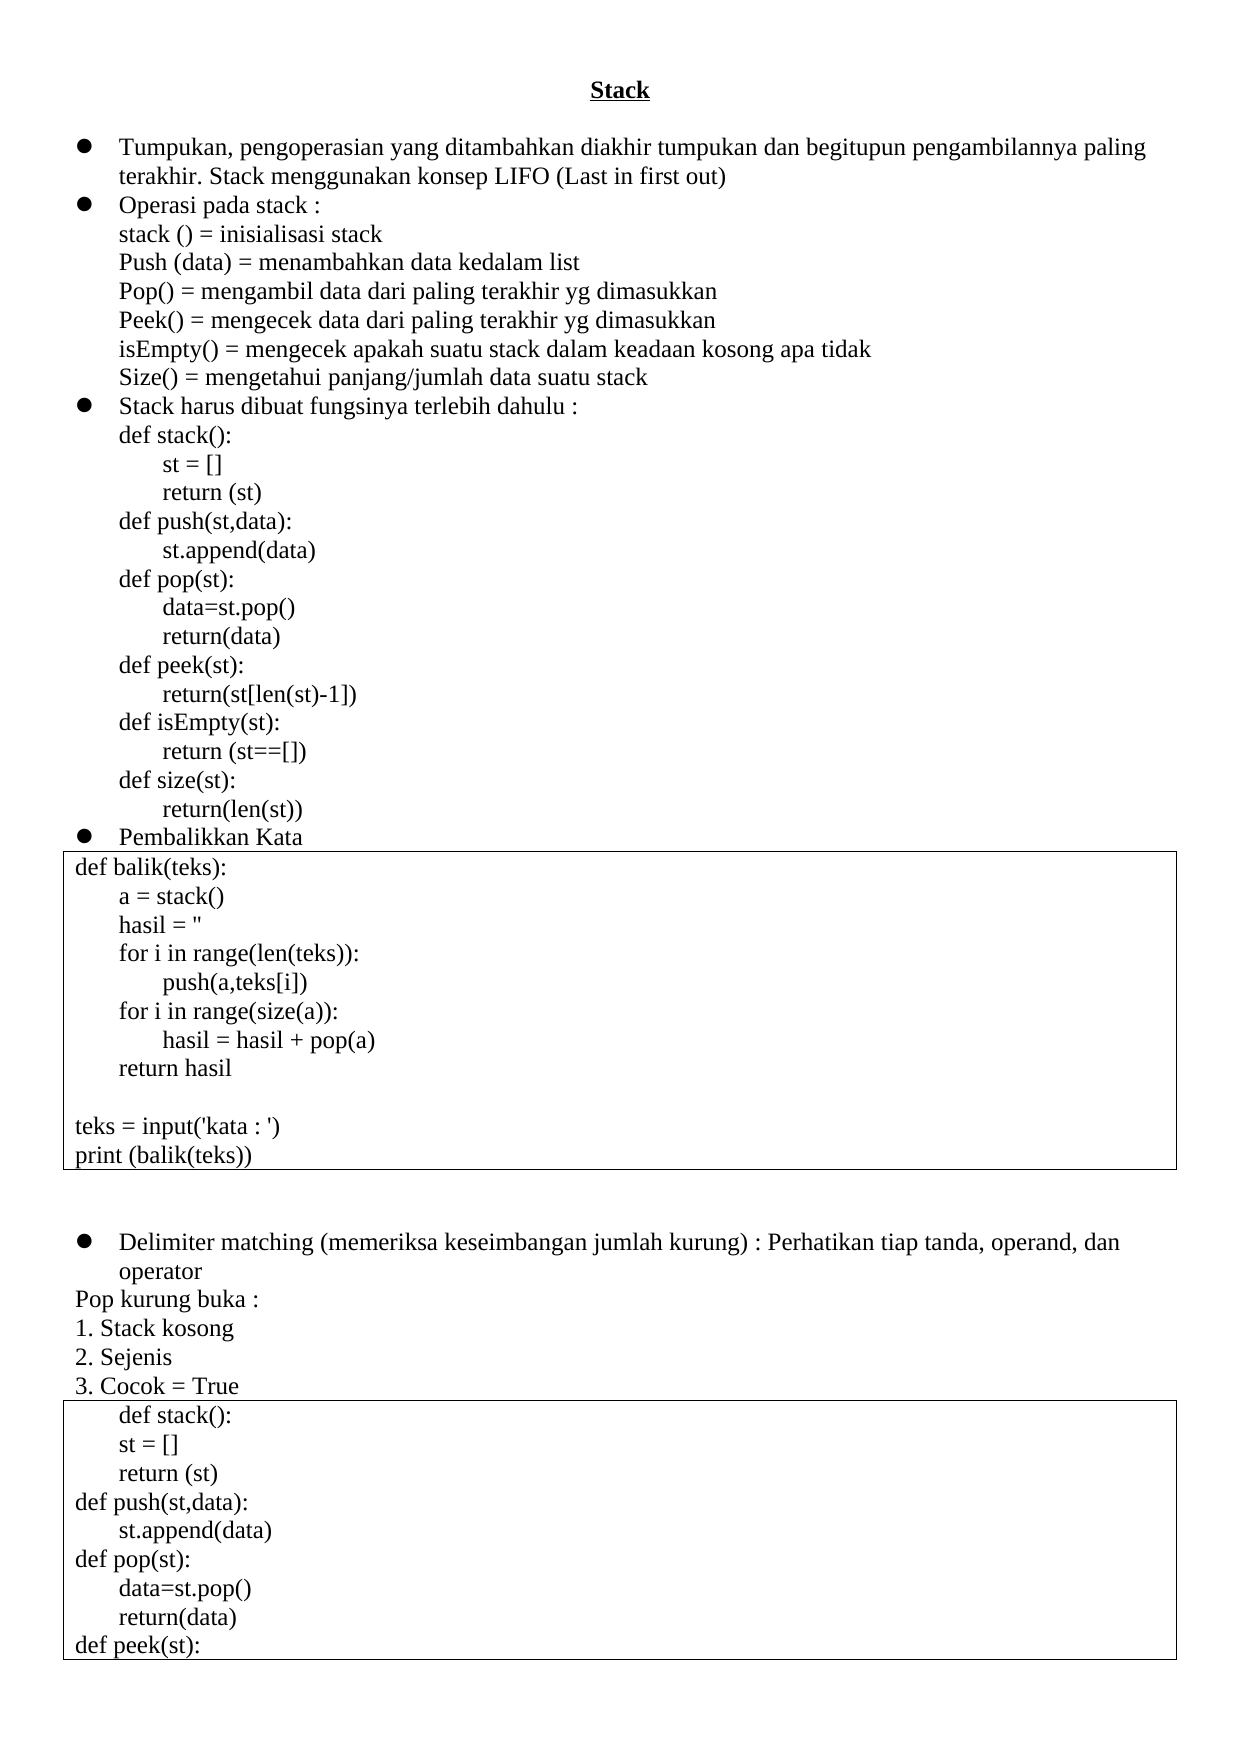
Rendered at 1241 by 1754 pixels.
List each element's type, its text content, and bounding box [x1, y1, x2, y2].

list return(data) [119, 621, 1165, 650]
list def peek(st): [119, 650, 1165, 679]
list def push(st,data): [119, 506, 1165, 535]
list st = [] [119, 449, 1165, 477]
text Push (data) = menambahkan data kedalam list [75, 247, 1165, 276]
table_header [64, 1401, 1176, 1659]
list return (st) [119, 477, 1165, 506]
text Pop kurung buka : [75, 1284, 1165, 1313]
list Sejenis [75, 1342, 1165, 1371]
list return (st==[]) [119, 736, 1165, 765]
list def isEmpty(st): [119, 707, 1165, 736]
table_header def balik(teks): a = stack() hasil = '' for i in range(len(teks)): push(a,teks[i]) for i in range(size(a)): hasil = hasil + pop(a) return hasil teks = input('kata : ') print (balik(teks)) [64, 852, 1176, 1168]
list Cocok = True [75, 1371, 1165, 1399]
list data=st.pop() [119, 592, 1165, 621]
list Stack harus dibuat fungsinya terlebih dahulu : [75, 391, 1165, 420]
list Tumpukan, pengoperasian yang ditambahkan diakhir tumpukan dan begitupun pengambilannya paling terakhir. Stack menggunakan konsep LIFO (Last in first out) [75, 132, 1165, 190]
text Size() = mengetahui panjang/jumlah data suatu stack [75, 362, 1165, 391]
list Operasi pada stack : [75, 190, 1165, 219]
text stack () = inisialisasi stack [75, 219, 1165, 247]
text Pop() = mengambil data dari paling terakhir yg dimasukkan [75, 276, 1165, 305]
list Stack kosong [75, 1313, 1165, 1342]
list Pembalikkan Kata [75, 822, 1165, 851]
list return(st[len(st)-1]) [119, 679, 1165, 707]
list Delimiter matching (memeriksa keseimbangan jumlah kurung) : Perhatikan tiap tanda, operand, dan operator [75, 1227, 1165, 1284]
list return(len(st)) [119, 794, 1165, 822]
text Stack [75, 75, 1165, 104]
list def pop(st): [119, 564, 1165, 592]
list def stack(): [119, 420, 1165, 449]
list st.append(data) [119, 535, 1165, 564]
list def size(st): [119, 765, 1165, 794]
text isEmpty() = mengecek apakah suatu stack dalam keadaan kosong apa tidak [75, 334, 1165, 362]
text Peek() = mengecek data dari paling terakhir yg dimasukkan [75, 305, 1165, 334]
